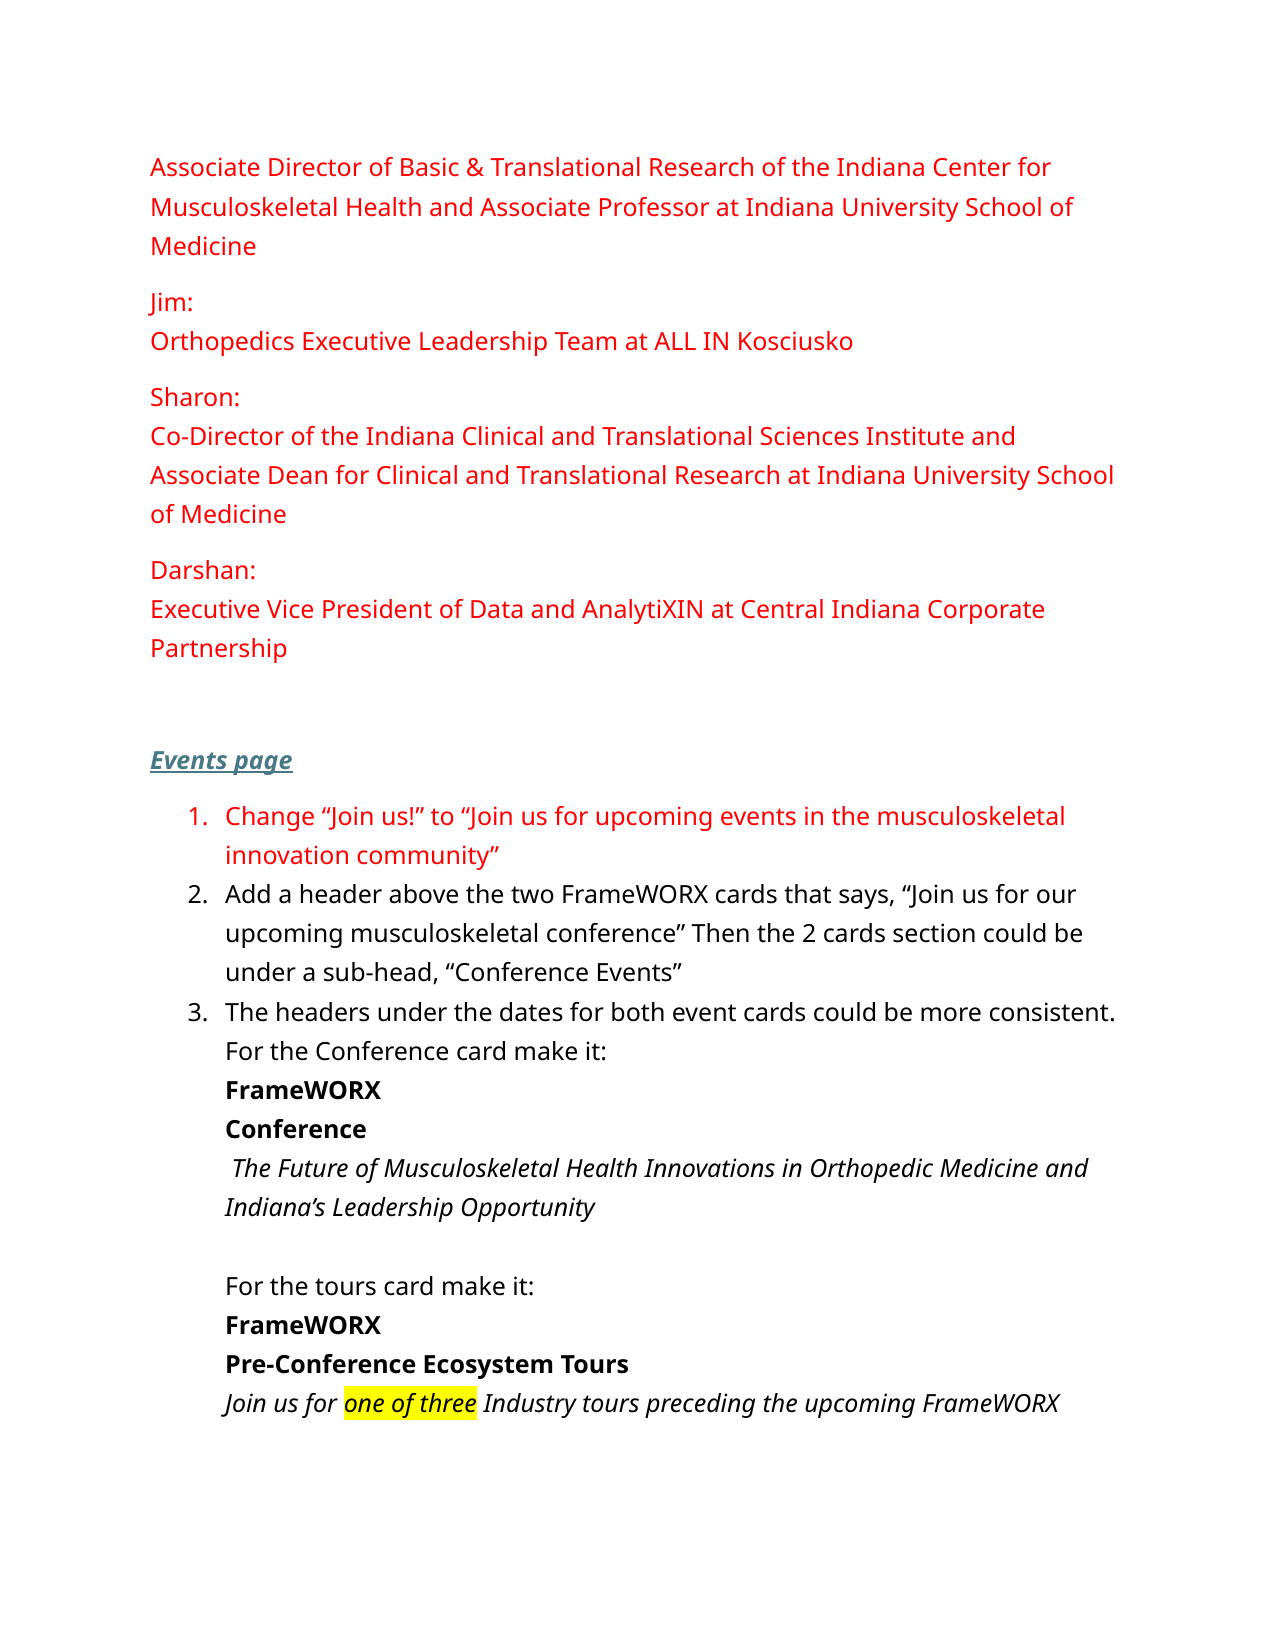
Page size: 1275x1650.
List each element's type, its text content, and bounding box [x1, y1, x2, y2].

text Events page [150, 742, 1125, 777]
list The headers under the dates for both event cards could be more consistent. For the Conference card make it: [187, 994, 1125, 1067]
text Join us for one of three Industry tours preceding the upcoming FrameWORX [150, 1386, 344, 1420]
list FrameWORX Conference The Future of Musculoskeletal Health Innovations in Orthopedic Medicine and Indiana’s Leadership Opportunity For the tours card make it: FrameWORX Pre-Conference Ecosystem Tours [225, 1072, 1125, 1381]
text Jim: Orthopedics Executive Leadership Team at ALL IN Kosciusko [150, 284, 1125, 357]
text Associate Director of Basic & Translational Research of the Indiana Center for Musculoskeletal Health and Associate Professor at Indiana University School of Medicine [150, 150, 1125, 262]
list Add a header above the two FrameWORX cards that says, “Join us for our upcoming musculoskeletal conference” Then the 2 cards section could be under a sub-head, “Conference Events” [187, 877, 1125, 989]
text Join us for one of three Industry tours preceding the upcoming FrameWORX [477, 1386, 1125, 1420]
text Sharon: Co-Director of the Indiana Clinical and Translational Sciences Institute and Associate Dean for Clinical and Translational Research at Indiana University School of Medicine [150, 379, 1125, 531]
list Change “Join us!” to “Join us for upcoming events in the musculoskeletal innovation community” [187, 798, 1125, 872]
text Darshan: Executive Vice President of Data and AnalytiXIN at Central Indiana Corporate Partnership [150, 552, 1125, 665]
